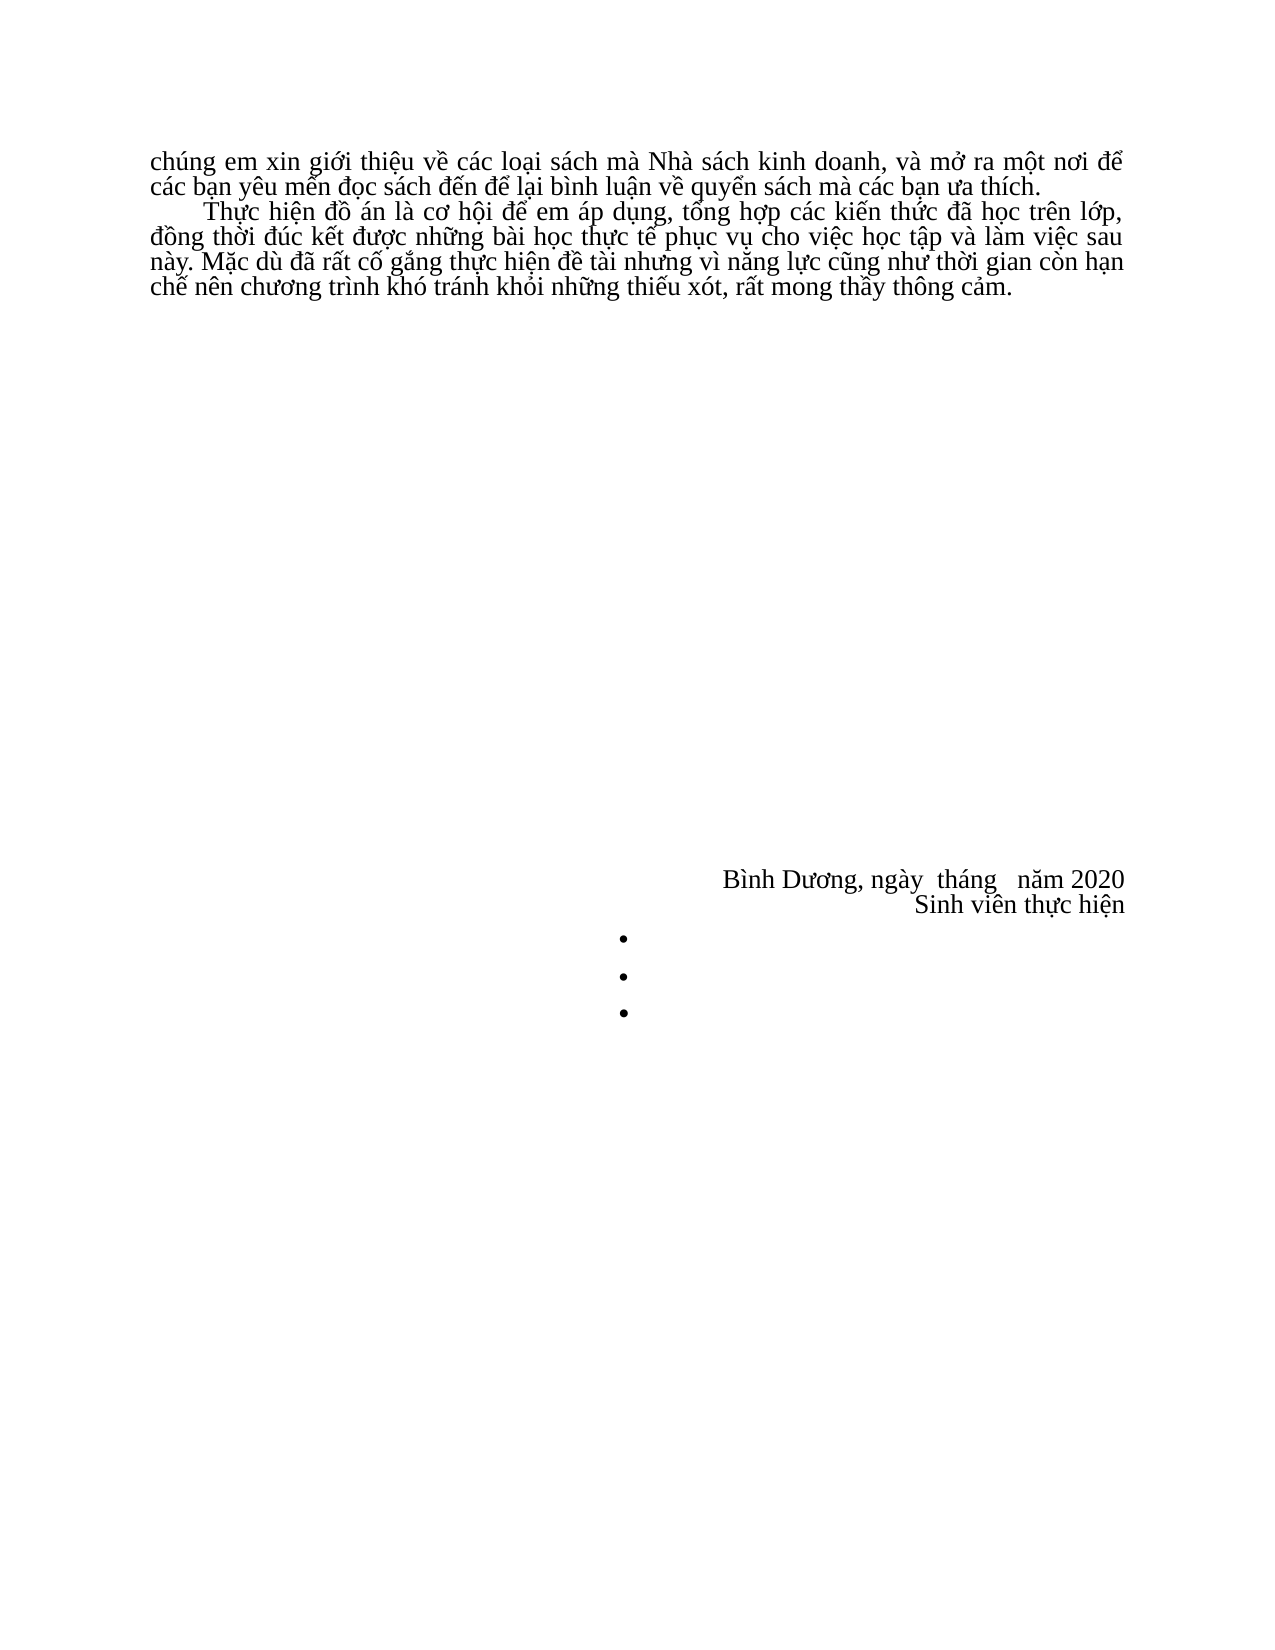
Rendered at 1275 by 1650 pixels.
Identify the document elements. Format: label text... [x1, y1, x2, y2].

text Sinh viên thực hiện [150, 894, 1125, 919]
text Bình Dương, ngày tháng năm 2020 [150, 869, 1125, 894]
text Thực hiện đồ án là cơ hội để em áp dụng, tổng hợp các kiến thức đã học trên lớp, đồng thời đúc kết được những bài học thực tế phục vụ cho việc học tập và làm việc sau này. Mặc dù đã rất cố gắng thực hiện đề tài nhưng vì năng lực cũng như thời gian còn hạn chế nên chương trình khó tránh khỏi những thiếu xót, rất mong thầy thông cảm. [150, 200, 1125, 300]
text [150, 150, 1125, 200]
